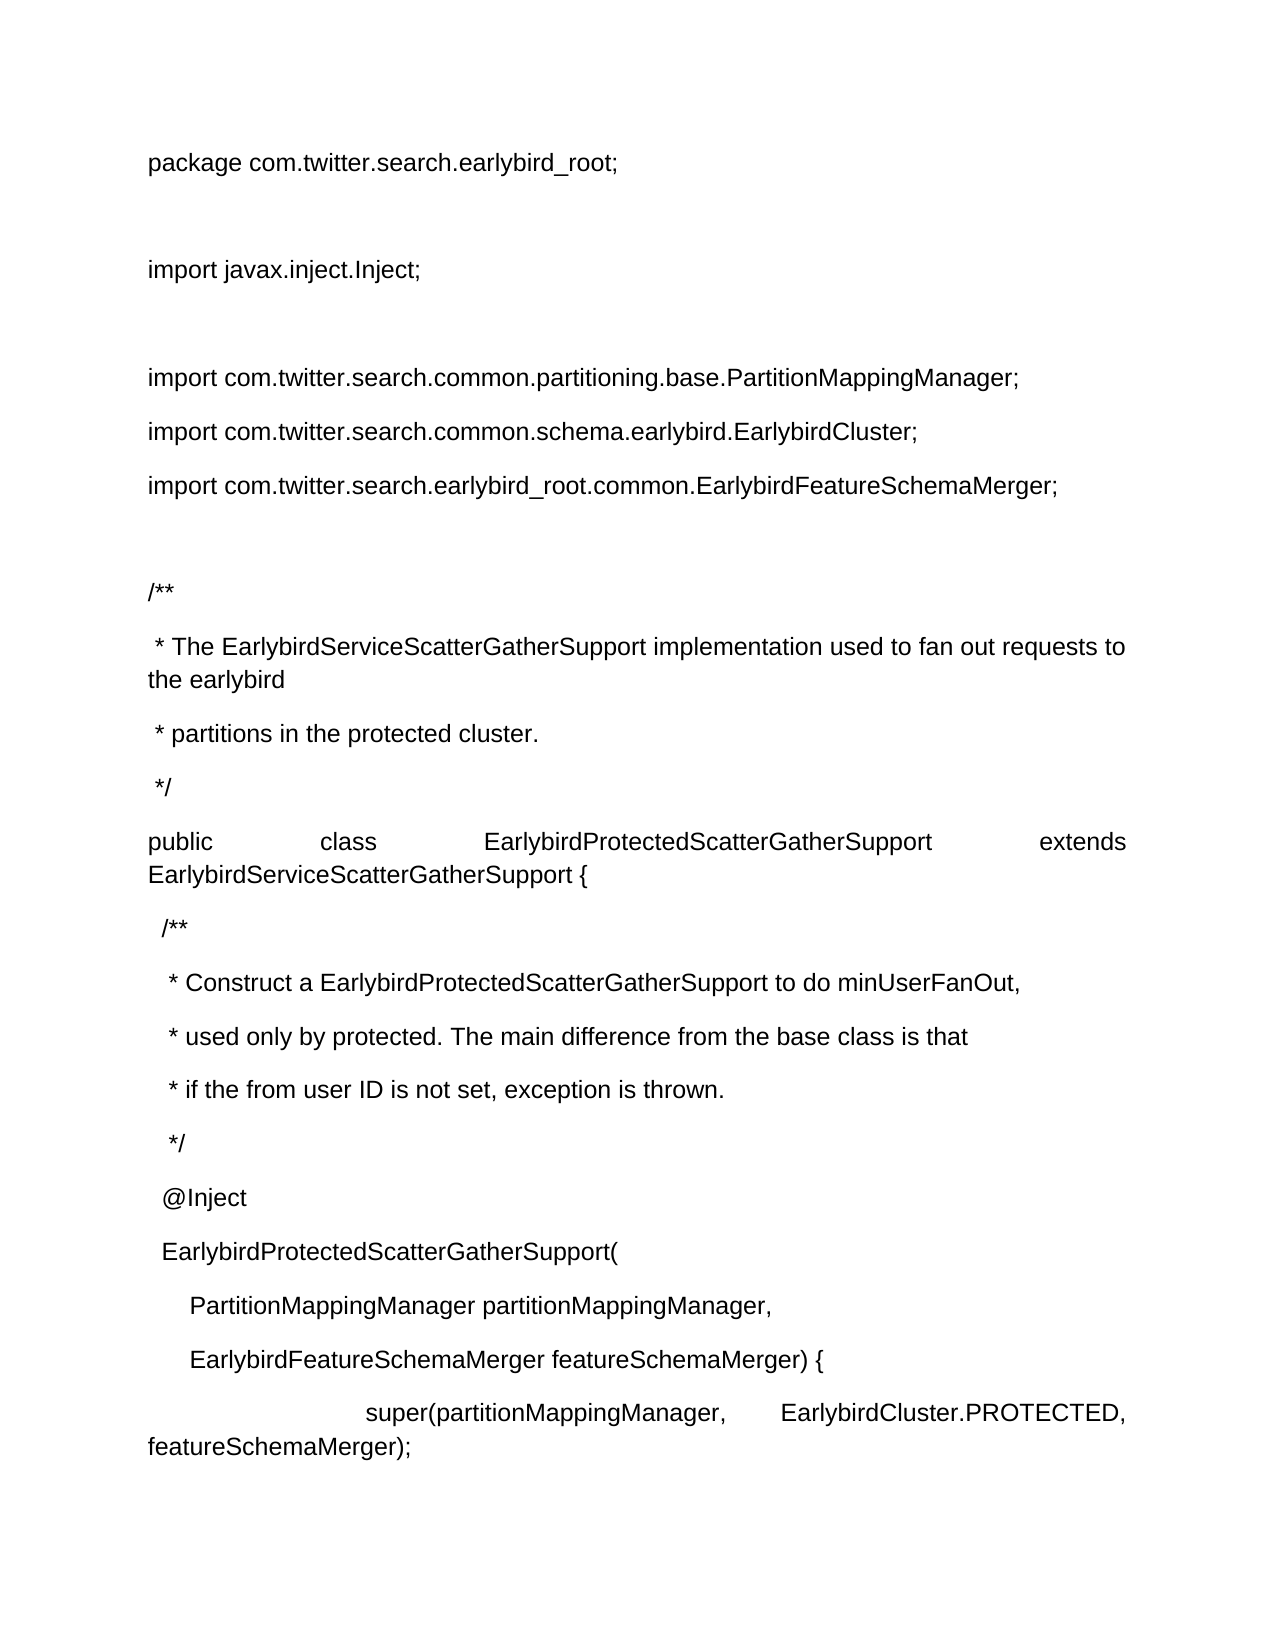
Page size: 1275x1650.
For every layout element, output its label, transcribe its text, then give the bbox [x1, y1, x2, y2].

text import com.twitter.search.earlybird_root.common.EarlybirdFeatureSchemaMerger; [148, 471, 1127, 499]
text * used only by protected. The main difference from the base class is that [148, 1021, 1127, 1050]
text package com.twitter.search.earlybird_root; [148, 148, 1127, 176]
text */ [148, 773, 1127, 802]
text @Inject [148, 1183, 1127, 1212]
text EarlybirdFeatureSchemaMerger featureSchemaMerger) { [148, 1344, 1127, 1373]
text super(partitionMappingManager, EarlybirdCluster.PROTECTED, featureSchemaMerger); [148, 1398, 1127, 1460]
text * Construct a EarlybirdProtectedScatterGatherSupport to do minUserFanOut, [148, 968, 1127, 996]
text import com.twitter.search.common.partitioning.base.PartitionMappingManager; [148, 363, 1127, 392]
text import com.twitter.search.common.schema.earlybird.EarlybirdCluster; [148, 417, 1127, 446]
text * if the from user ID is not set, exception is thrown. [148, 1075, 1127, 1104]
text import javax.inject.Inject; [148, 255, 1127, 284]
text * The EarlybirdServiceScatterGatherSupport implementation used to fan out requests to the earlybird [148, 632, 1127, 694]
text /** [148, 914, 1127, 942]
text */ [148, 1129, 1127, 1158]
text PartitionMappingManager partitionMappingManager, [148, 1291, 1127, 1319]
text * partitions in the protected cluster. [148, 719, 1127, 748]
text EarlybirdProtectedScatterGatherSupport( [148, 1237, 1127, 1266]
text /** [148, 578, 1127, 607]
text public class EarlybirdProtectedScatterGatherSupport extends EarlybirdServiceScatterGatherSupport { [148, 827, 1127, 889]
